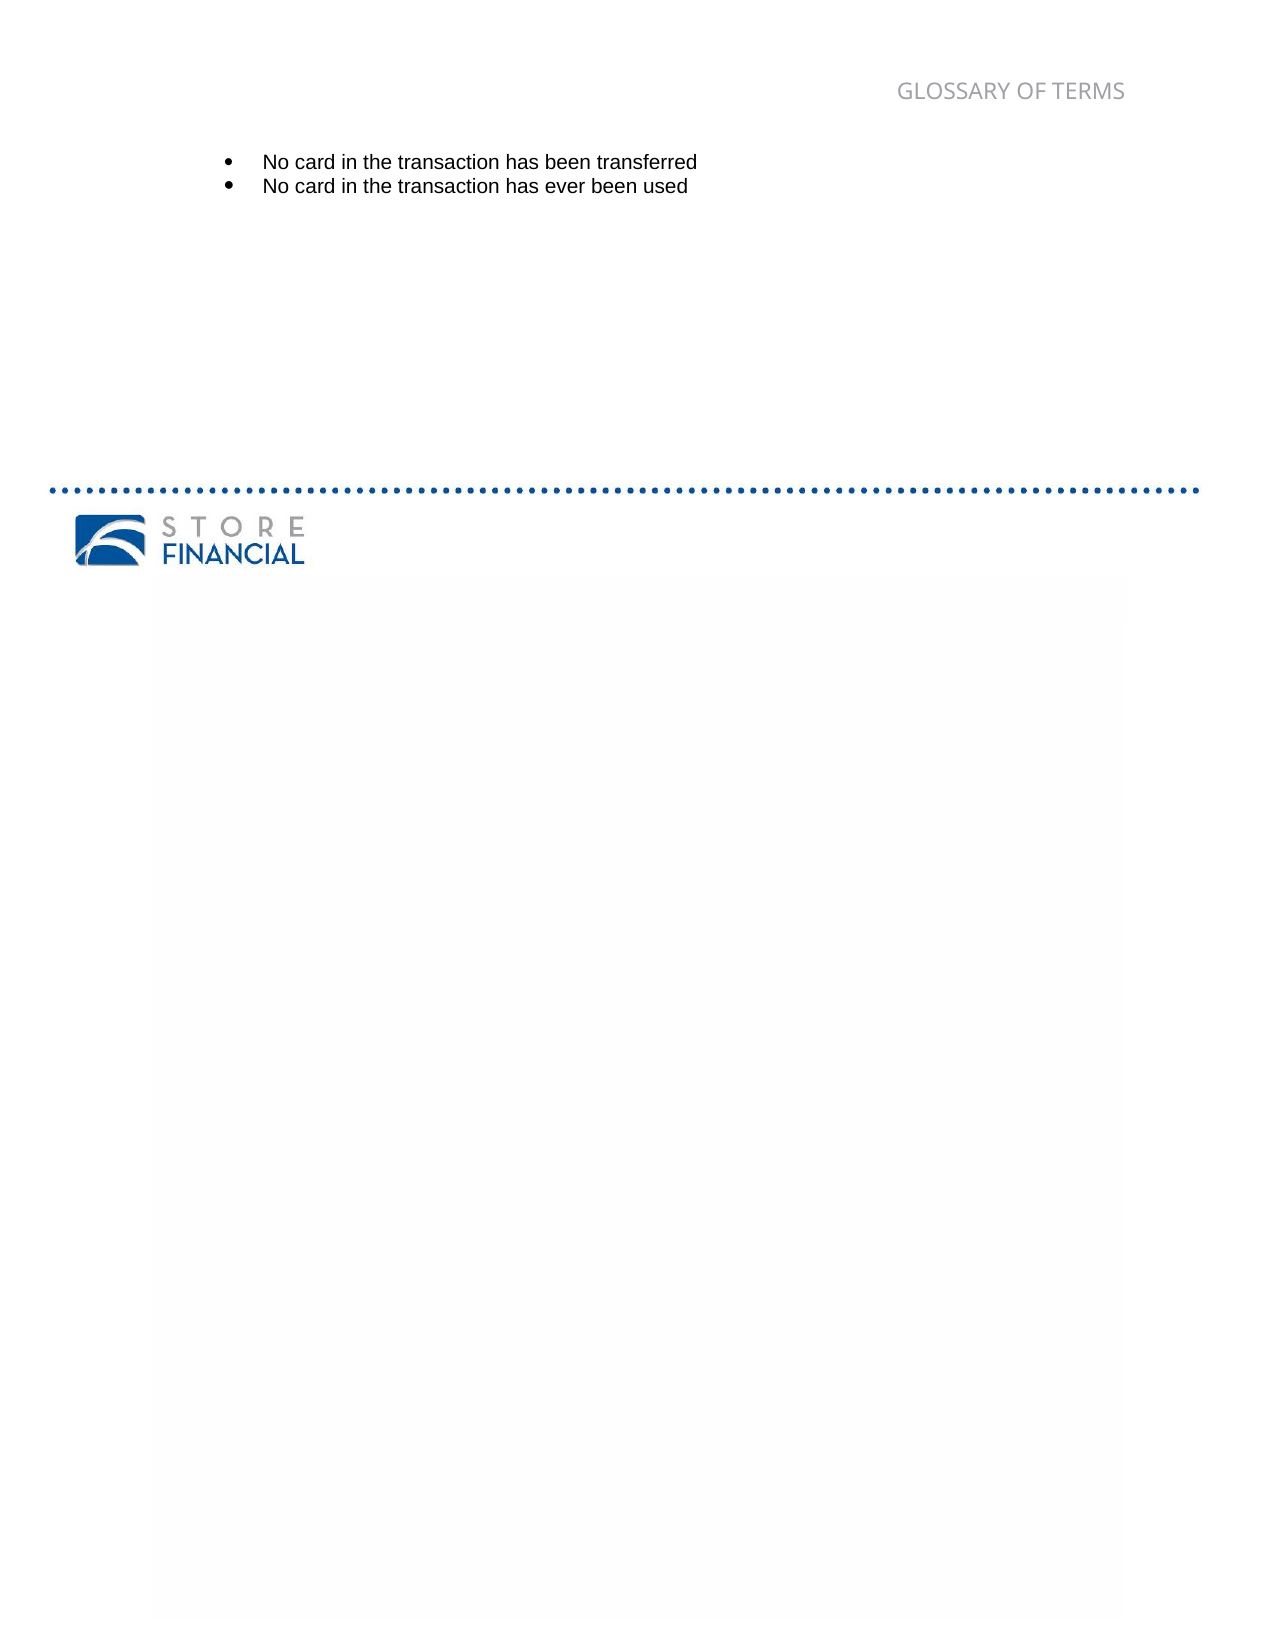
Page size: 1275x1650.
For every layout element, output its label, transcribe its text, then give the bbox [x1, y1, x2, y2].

list No card in the transaction has ever been used [187, 174, 1125, 198]
picture [0, 458, 1250, 1619]
list No card in the transaction has been transferred [187, 150, 1125, 174]
